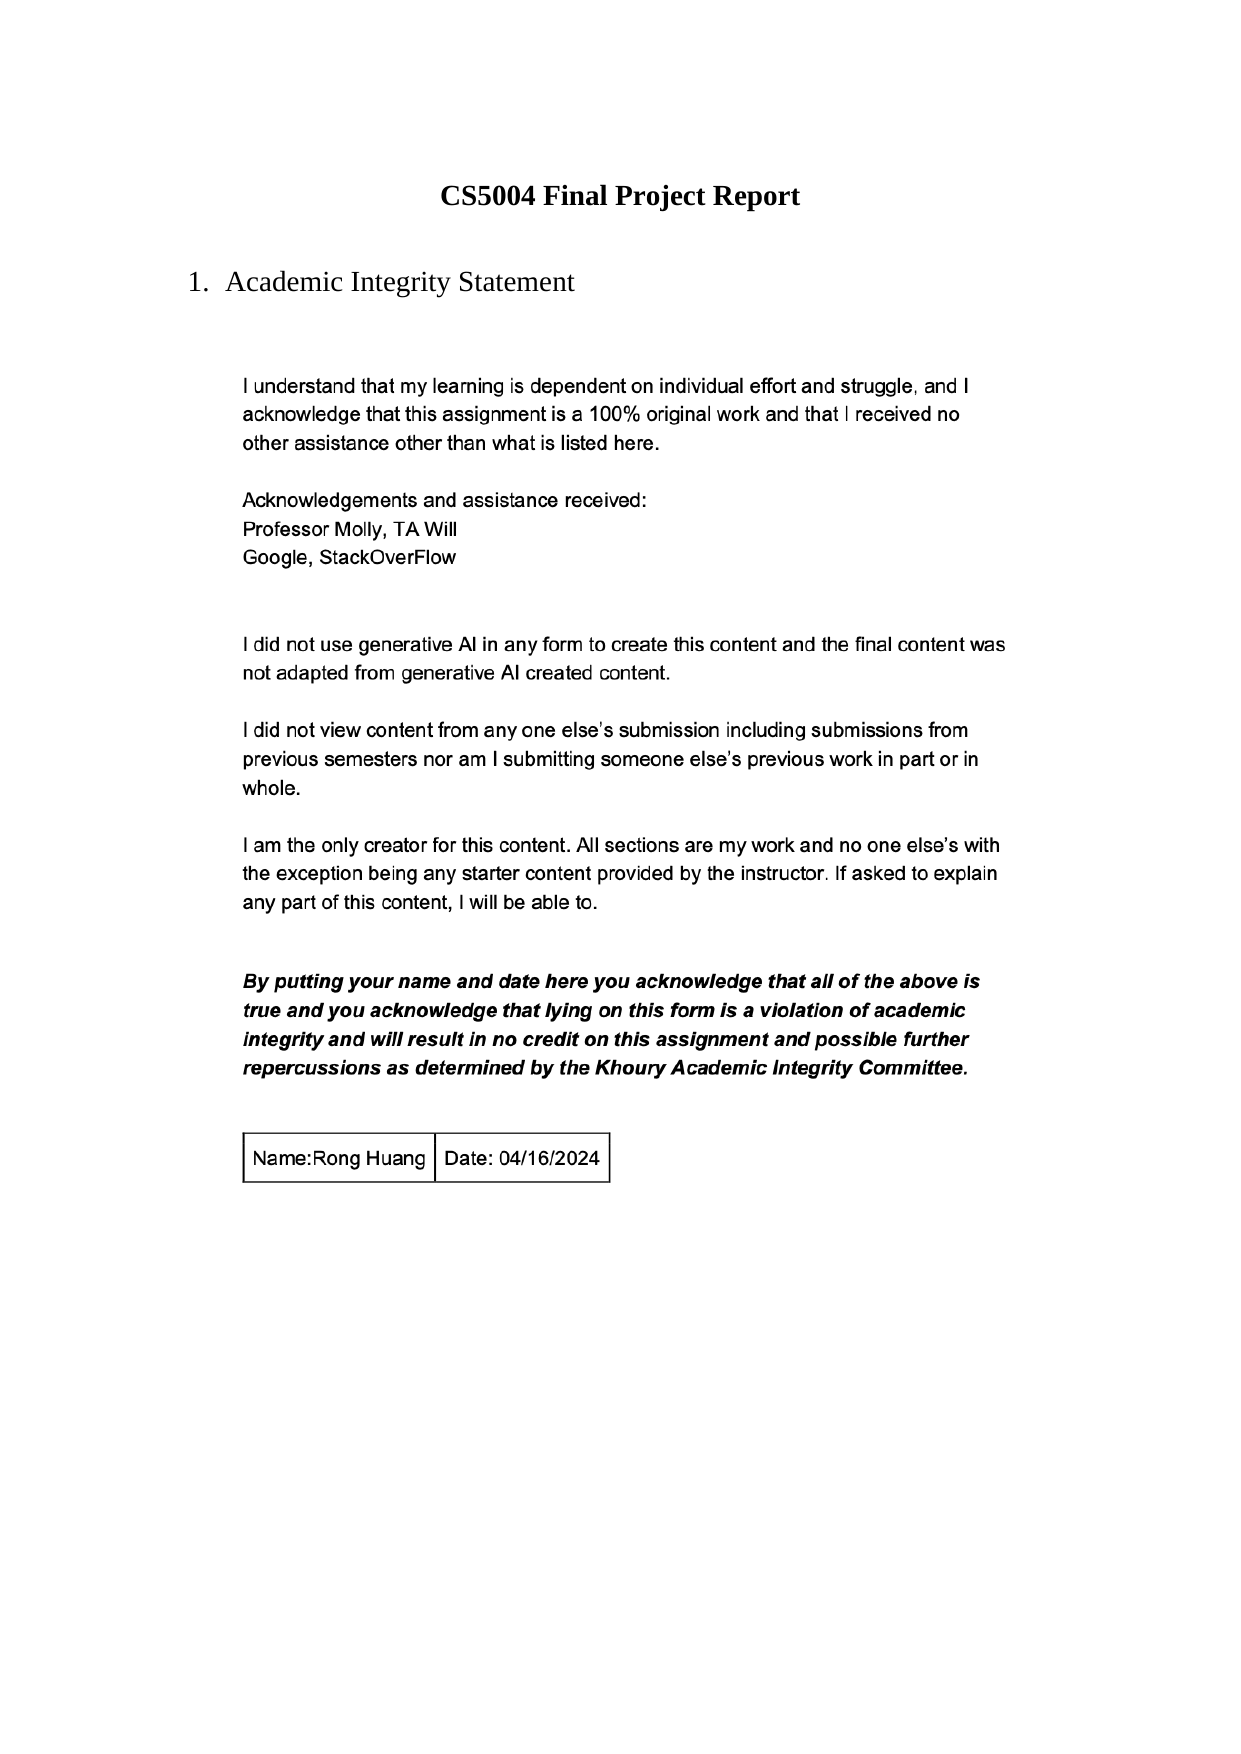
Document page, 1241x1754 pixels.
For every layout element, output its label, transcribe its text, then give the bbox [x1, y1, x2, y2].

picture [187, 335, 1053, 1232]
list Academic Integrity Statement [187, 249, 1053, 314]
text CS5004 Final Project Report [187, 162, 1053, 227]
